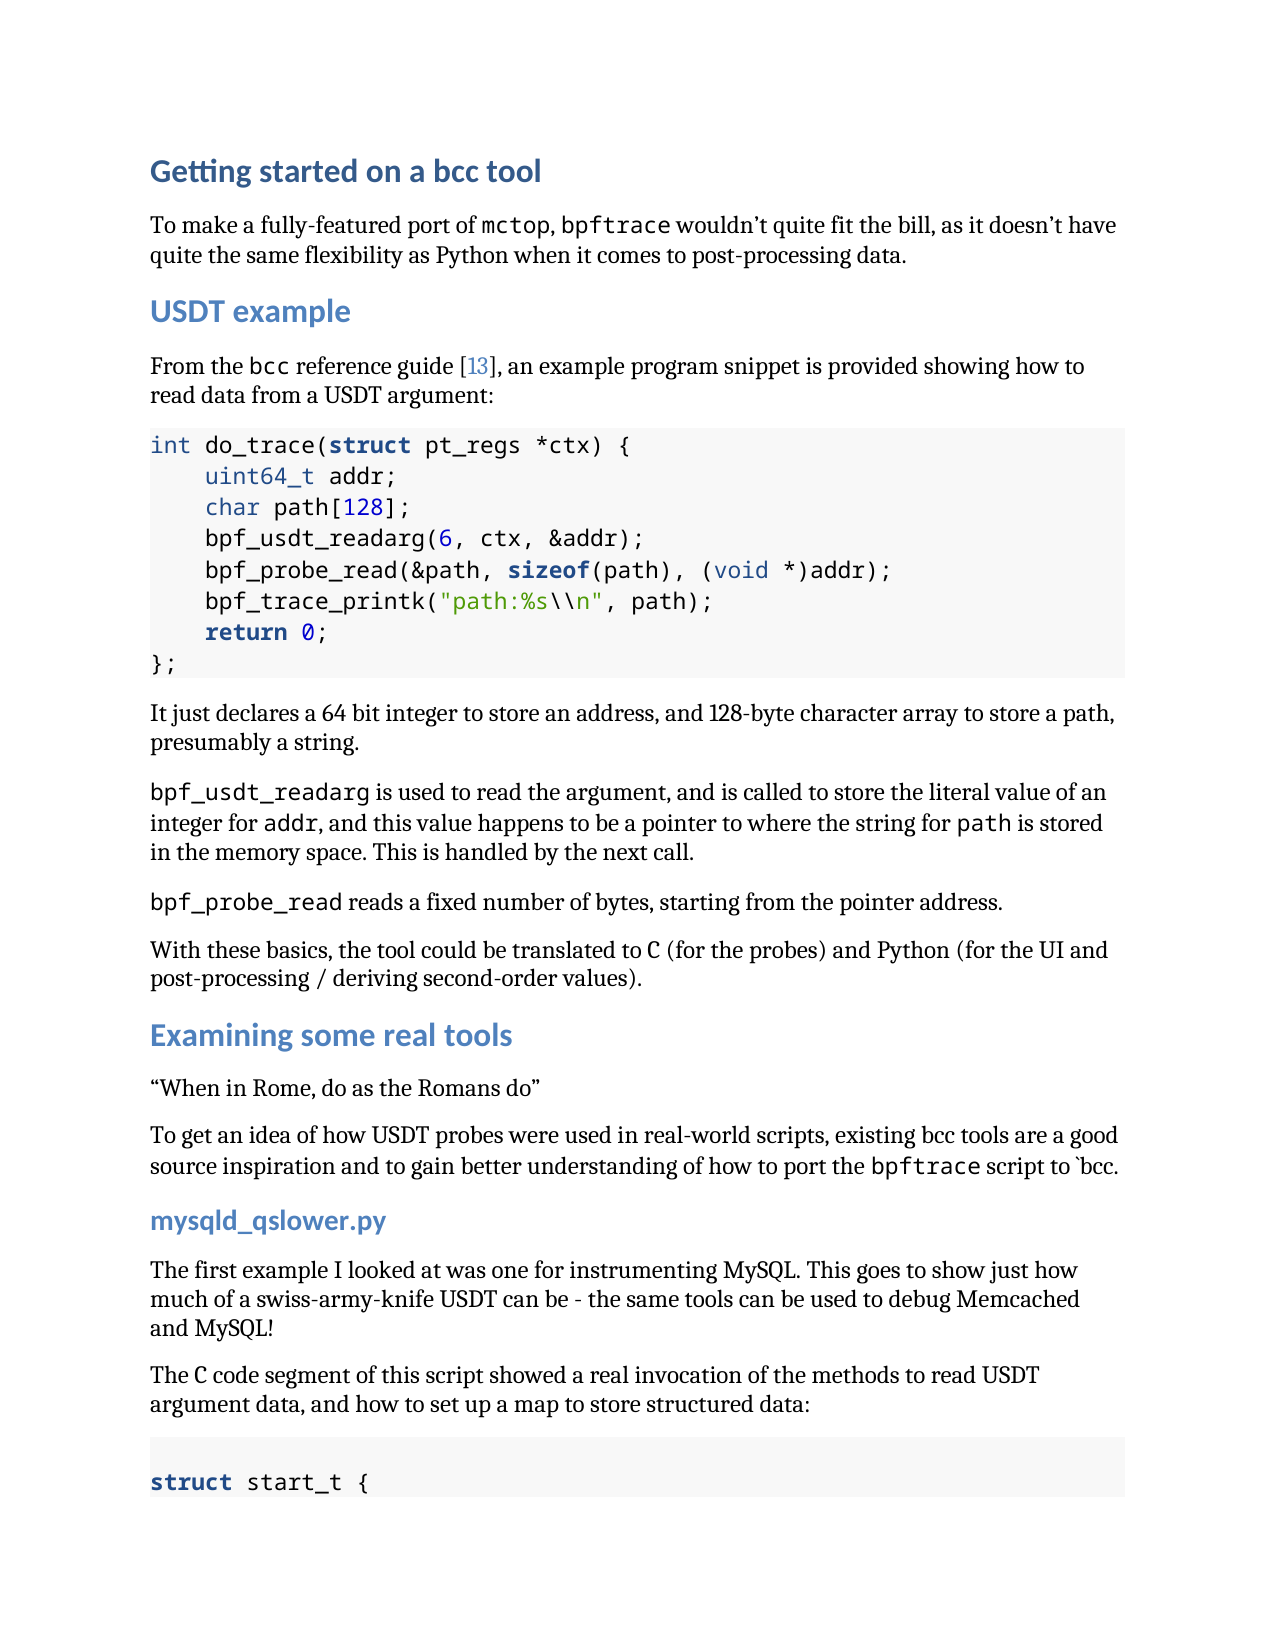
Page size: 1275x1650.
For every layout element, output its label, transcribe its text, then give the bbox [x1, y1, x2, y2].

subtitle Getting started on a bcc tool [150, 150, 1125, 191]
text To make a fully-featured port of mctop, bpftrace wouldn’t quite fit the bill, as it doesn’t have quite the same flexibility as Python when it comes to post-processing data. [150, 209, 1125, 269]
text It just declares a 64 bit integer to store an address, and 128-byte character array to store a path, presumably a string. [150, 699, 1125, 757]
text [150, 1437, 1125, 1497]
text bpf_probe_read reads a fixed number of bytes, starting from the pointer address. [150, 886, 1125, 917]
subtitle USDT example [150, 290, 1125, 331]
text The C code segment of this script showed a real invocation of the methods to read USDT argument data, and how to set up a map to store structured data: [150, 1361, 1125, 1419]
text int do_trace(struct pt_regs *ctx) { uint64_t addr; char path[128]; bpf_usdt_readarg(6, ctx, &addr); bpf_probe_read(&path, sizeof(path), (void *)addr); bpf_trace_printk("path:%s\\n", path); return 0; }; [150, 428, 1125, 678]
text From the bcc reference guide [13], an example program snippet is provided showing how to read data from a USDT argument: [150, 350, 1125, 410]
text bpf_usdt_readarg is used to read the argument, and is called to store the literal value of an integer for addr, and this value happens to be a pointer to where the string for path is stored in the memory space. This is handled by the next call. [150, 776, 1125, 867]
subtitle mysqld_qslower.py [150, 1202, 1125, 1237]
text “When in Rome, do as the Romans do” [150, 1073, 1125, 1102]
subtitle Examining some real tools [150, 1014, 1125, 1055]
text The first example I looked at was one for instrumenting MySQL. This goes to show just how much of a swiss-army-knife USDT can be - the same tools can be used to debug Memcached and MySQL! [150, 1256, 1125, 1342]
text To get an idea of how USDT probes were used in real-world scripts, existing bcc tools are a good source inspiration and to gain better understanding of how to port the bpftrace script to `bcc. [150, 1121, 1125, 1181]
text With these basics, the tool could be translated to C (for the probes) and Python (for the UI and post-processing / deriving second-order values). [150, 936, 1125, 993]
